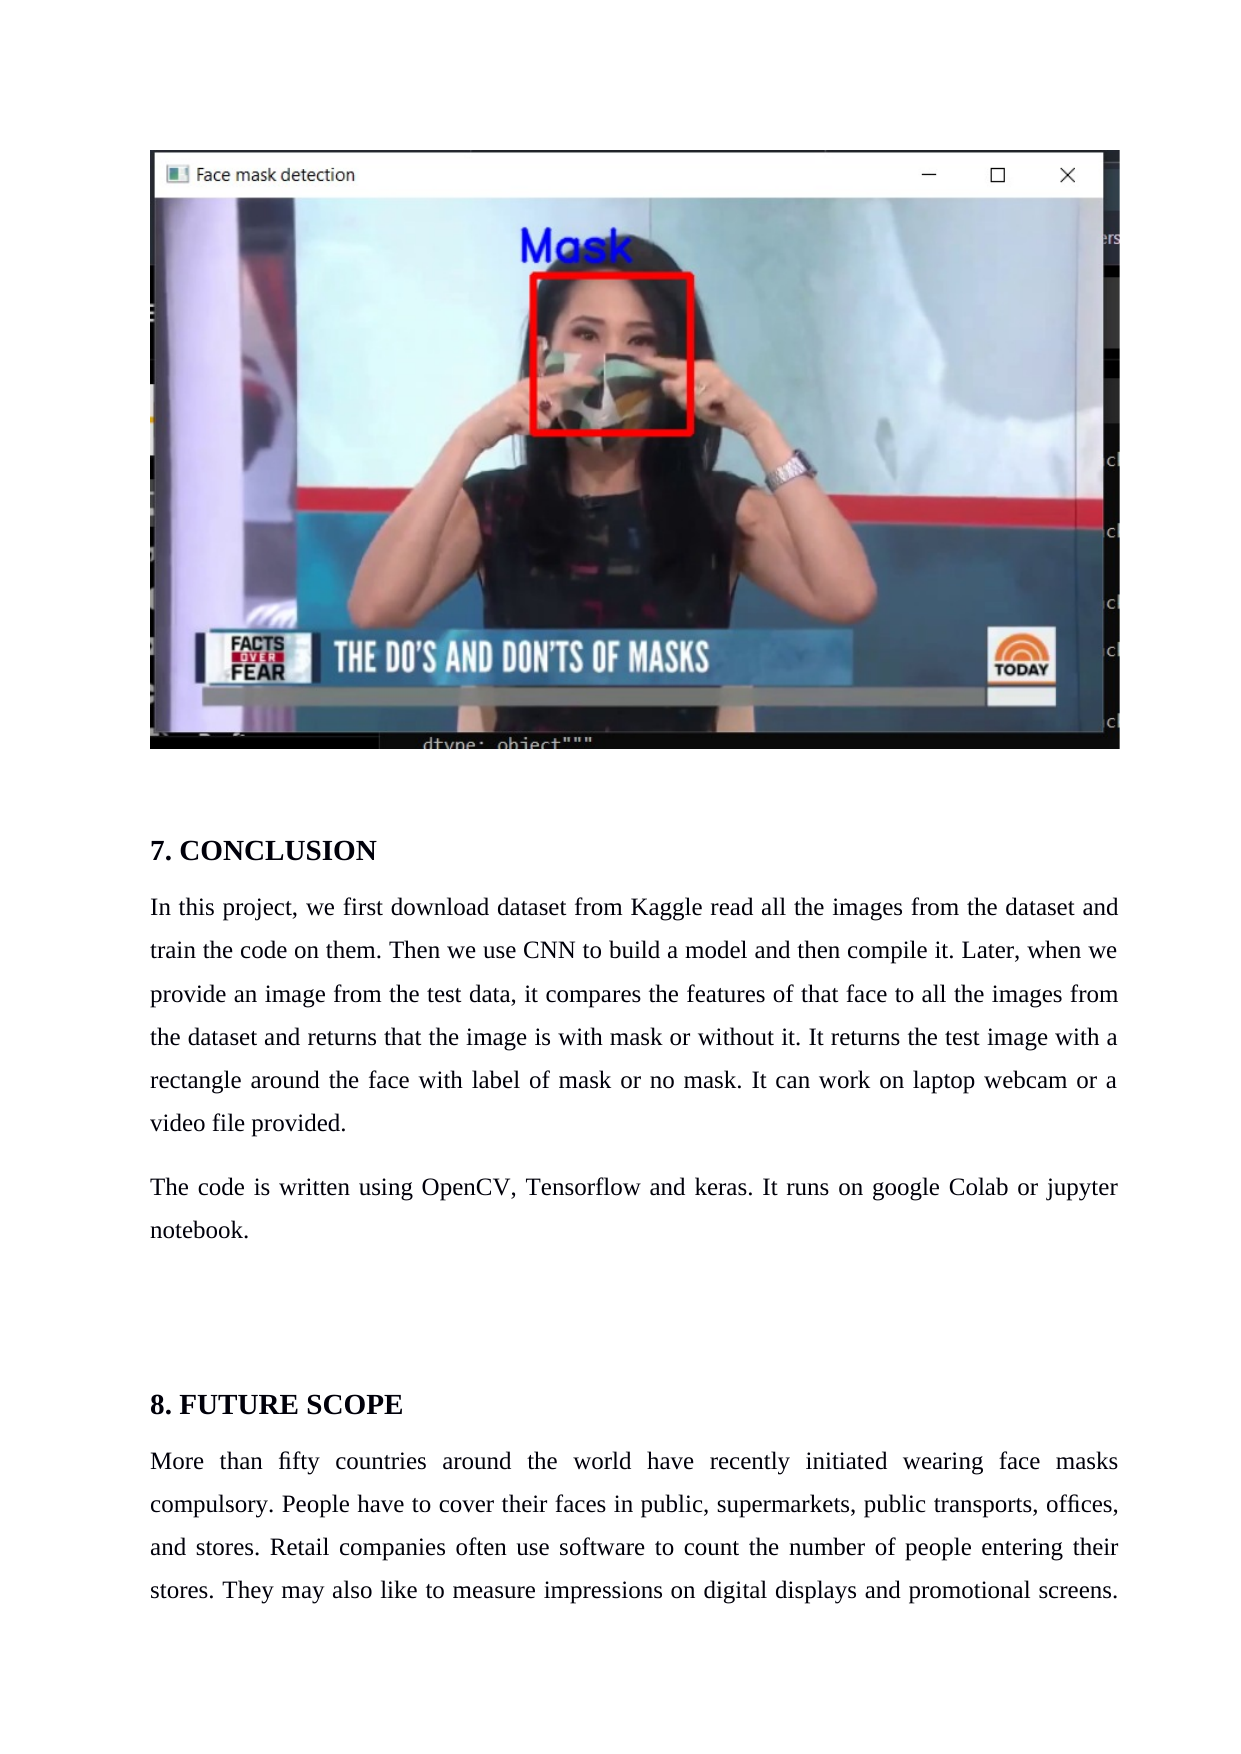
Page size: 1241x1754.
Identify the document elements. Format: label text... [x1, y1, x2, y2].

text The code is written using OpenCV, Tensorflow and keras. It runs on google Colab or jupyter notebook. [150, 1172, 1120, 1244]
text 7. CONCLUSION [150, 833, 1120, 867]
text 8. FUTURE SCOPE [150, 1387, 1120, 1420]
picture [150, 150, 1120, 749]
text In this project, we first download dataset from Kaggle read all the images from the dataset and train the code on them. Then we use CNN to build a model and then compile it. Later, when we provide an image from the test data, it compares the features of that face to all the images from the dataset and returns that the image is with mask or without it. It returns the test image with a rectangle around the face with label of mask or no mask. It can work on laptop webcam or a video file provided. [150, 892, 1120, 1137]
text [150, 1446, 1120, 1604]
